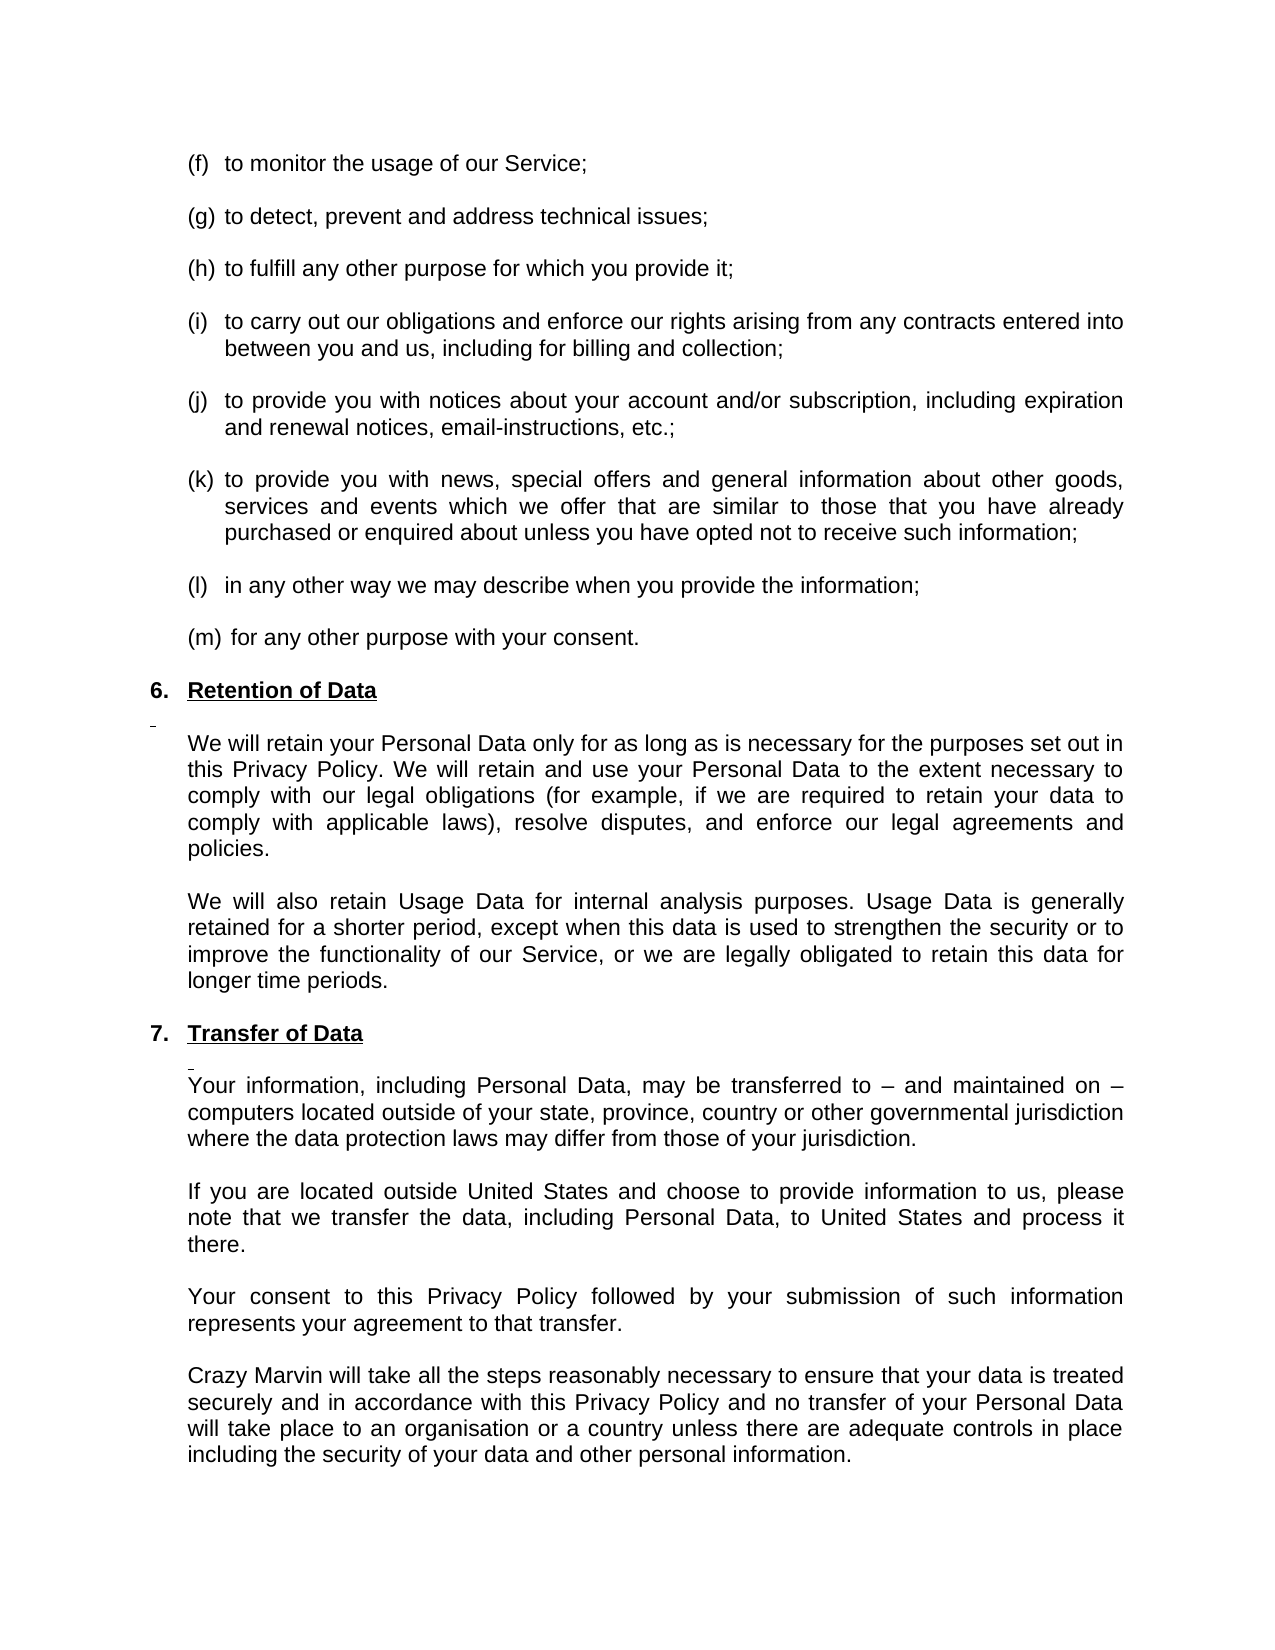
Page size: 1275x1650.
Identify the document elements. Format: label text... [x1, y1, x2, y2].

list If you are located outside United States and choose to provide information to us, please note that we transfer the data, including Personal Data, to United States and process it there. [187, 1178, 1125, 1257]
list in any other way we may describe when you provide the information; [187, 572, 1125, 598]
list to monitor the usage of our Service; [187, 150, 1125, 176]
list We will also retain Usage Data for internal analysis purposes. Usage Data is generally retained for a shorter period, except when this data is used to strengthen the security or to improve the functionality of our Service, or we are legally obligated to retain this data for longer time periods. [187, 888, 1125, 993]
list Your information, including Personal Data, may be transferred to – and maintained on – computers located outside of your state, province, country or other governmental jurisdiction where the data protection laws may differ from those of your jurisdiction. [187, 1072, 1125, 1151]
list to carry out our obligations and enforce our rights arising from any contracts entered into between you and us, including for billing and collection; [187, 308, 1125, 361]
list for any other purpose with your consent. [187, 624, 1125, 651]
list Transfer of Data [150, 1020, 1125, 1046]
list Crazy Marvin will take all the steps reasonably necessary to ensure that your data is treated securely and in accordance with this Privacy Policy and no transfer of your Personal Data will take place to an organisation or a country unless there are adequate controls in place including the security of your data and other personal information. [187, 1362, 1124, 1468]
list to fulfill any other purpose for which you provide it; [187, 255, 1125, 282]
list We will retain your Personal Data only for as long as is necessary for the purposes set out in this Privacy Policy. We will retain and use your Personal Data to the extent necessary to comply with our legal obligations (for example, if we are required to retain your data to comply with applicable laws), resolve disputes, and enforce our legal agreements and policies. [187, 730, 1125, 862]
list to provide you with notices about your account and/or subscription, including expiration and renewal notices, email-instructions, etc.; [187, 387, 1125, 440]
list to provide you with news, special offers and general information about other goods, services and events which we offer that are similar to those that you have already purchased or enquired about unless you have opted not to receive such information; [187, 466, 1125, 545]
list to detect, prevent and address technical issues; [187, 203, 1125, 229]
list Your consent to this Privacy Policy followed by your submission of such information represents your agreement to that transfer. [187, 1283, 1125, 1336]
list Retention of Data [150, 677, 1125, 703]
